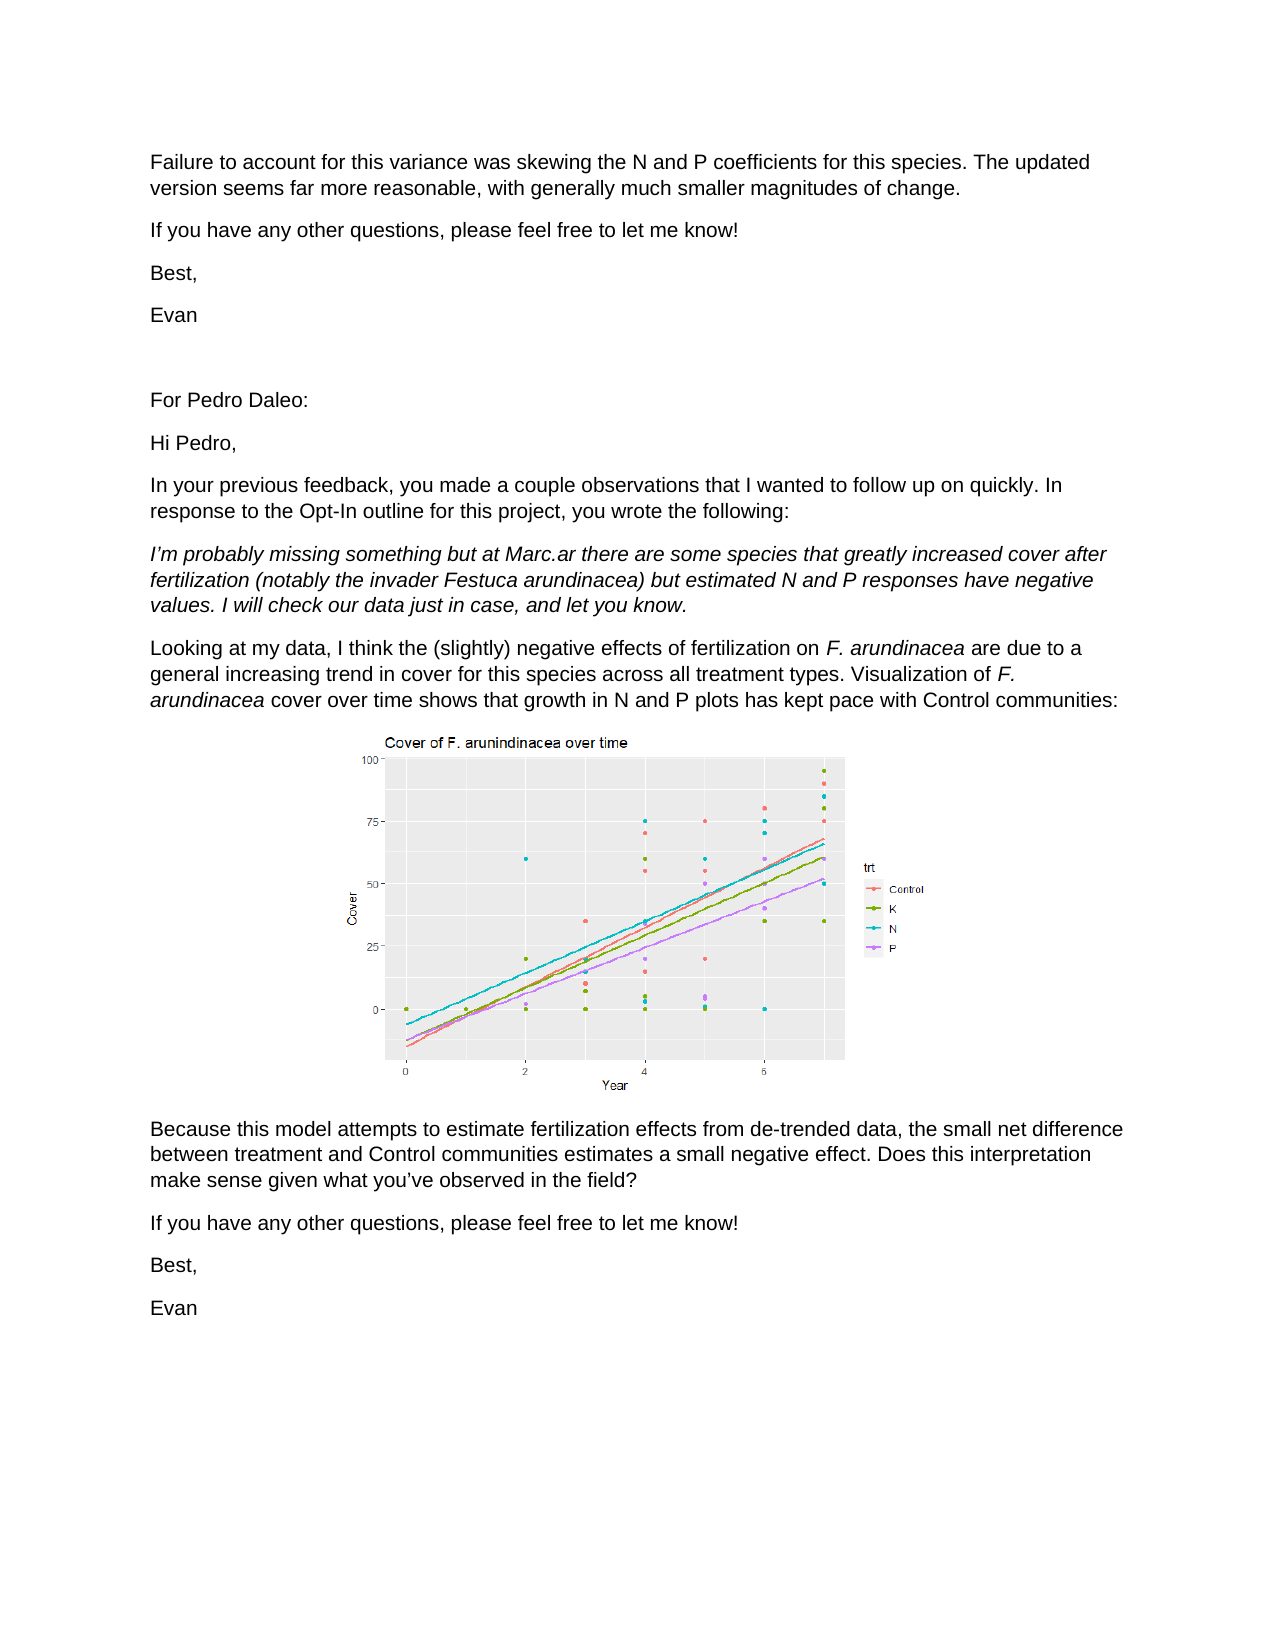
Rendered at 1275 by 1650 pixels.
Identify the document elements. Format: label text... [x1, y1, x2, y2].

text If you have any other questions, please feel free to let me know! [150, 1211, 1125, 1234]
picture [339, 730, 936, 1098]
text Looking at my data, I think the (slightly) negative effects of fertilization on F. arundinacea are due to a general increasing trend in cover for this species across all treatment types. Visualization of F. arundinacea cover over time shows that growth in N and P plots has kept pace with Control communities: [150, 636, 1125, 711]
text In your previous feedback, you made a couple observations that I wanted to follow up on quickly. In response to the Opt-In outline for this project, you wrote the following: [150, 473, 1125, 523]
text Evan [150, 1296, 1125, 1319]
text Failure to account for this variance was skewing the N and P coefficients for this species. The updated version seems far more reasonable, with generally much smaller magnitudes of change. [150, 150, 1125, 200]
text For Pedro Daleo: [150, 388, 1125, 412]
text Hi Pedro, [150, 431, 1125, 455]
text Best, [150, 261, 1125, 285]
text Because this model attempts to estimate fertilization effects from de-trended data, the small net difference between treatment and Control communities estimates a small negative effect. Does this interpretation make sense given what you’ve observed in the field? [150, 1116, 1125, 1192]
text I’m probably missing something but at Marc.ar there are some species that greatly increased cover after fertilization (notably the invader Festuca arundinacea) but estimated N and P responses have negative values. I will check our data just in case, and let you know. [150, 542, 1125, 617]
text If you have any other questions, please feel free to let me know! [150, 218, 1125, 242]
text Evan [150, 303, 1125, 327]
text Best, [150, 1253, 1125, 1277]
